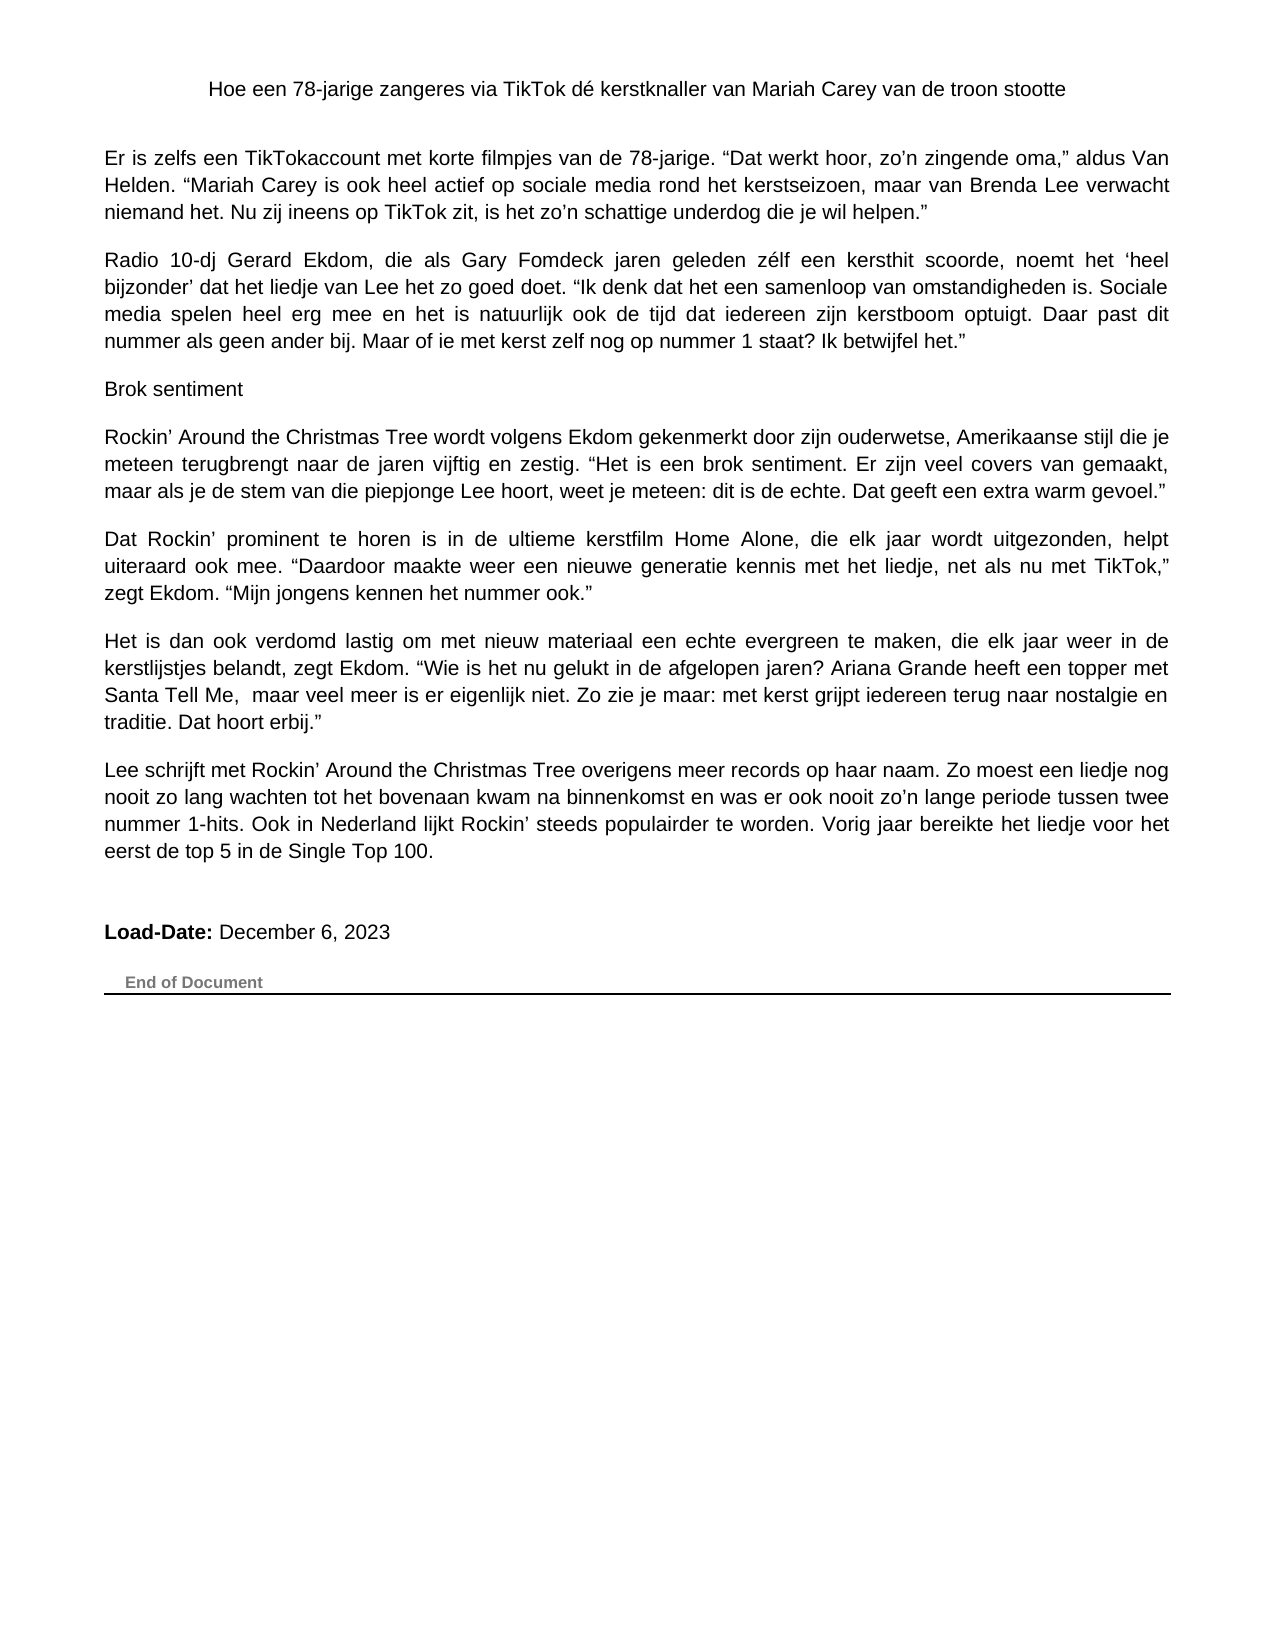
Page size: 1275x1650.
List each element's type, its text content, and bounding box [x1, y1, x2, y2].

text Rockin’ Around the Christmas Tree wordt volgens Ekdom gekenmerkt door zijn ouderwetse, Amerikaanse stijl die je meteen terugbrengt naar de jaren vijftig en zestig. “Het is een brok sentiment. Er zijn veel covers van gemaakt, maar als je de stem van die piepjonge Lee hoort, weet je meteen: dit is de echte. Dat geeft een extra warm gevoel.” [104, 421, 1171, 503]
text Radio 10-dj Gerard Ekdom, die als Gary Fomdeck jaren geleden zélf een kersthit scoorde, noemt het ‘heel bijzonder’ dat het liedje van Lee het zo goed doet. “Ik denk dat het een samenloop van omstandigheden is. Sociale media spelen heel erg mee en het is natuurlijk ook de tijd dat iedereen zijn kerstboom optuigt. Daar past dit nummer als geen ander bij. Maar of ie met kerst zelf nog op nummer 1 staat? Ik betwijfel het.” [104, 244, 1171, 353]
text End of Document [125, 973, 1171, 992]
text Lee schrijft met Rockin’ Around the Christmas Tree overigens meer records op haar naam. Zo moest een liedje nog nooit zo lang wachten tot het bovenaan kwam na binnenkomst en was er ook nooit zo’n lange periode tussen twee nummer 1-hits. Ook in Nederland lijkt Rockin’ steeds populairder te worden. Vorig jaar bereikte het liedje voor het eerst de top 5 in de Single Top 100. [104, 755, 1171, 863]
text Er is zelfs een TikTokaccount met korte filmpjes van de 78-jarige. “Dat werkt hoor, zo’n zingende oma,” aldus Van Helden. “Mariah Carey is ook heel actief op sociale media rond het kerstseizoen, maar van Brenda Lee verwacht niemand het. Nu zij ineens op TikTok zit, is het zo’n schattige underdog die je wil helpen.” [104, 142, 1171, 223]
text Load-Date: December 6, 2023 [104, 888, 1171, 944]
text Brok sentiment [104, 373, 1171, 401]
text Het is dan ook verdomd lastig om met nieuw materiaal een echte evergreen te maken, die elk jaar weer in de kerstlijstjes belandt, zegt Ekdom. “Wie is het nu gelukt in de afgelopen jaren? Ariana Grande heeft een topper met Santa Tell Me, maar veel meer is er eigenlijk niet. Zo zie je maar: met kerst grijpt iedereen terug naar nostalgie en traditie. Dat hoort erbij.” [104, 626, 1171, 734]
text Dat Rockin’ prominent te horen is in de ultieme kerstfilm Home Alone, die elk jaar wordt uitgezonden, helpt uiteraard ook mee. “Daardoor maakte weer een nieuwe generatie kennis met het liedje, net als nu met TikTok,” zegt Ekdom. “Mijn jongens kennen het nummer ook.” [104, 523, 1171, 605]
